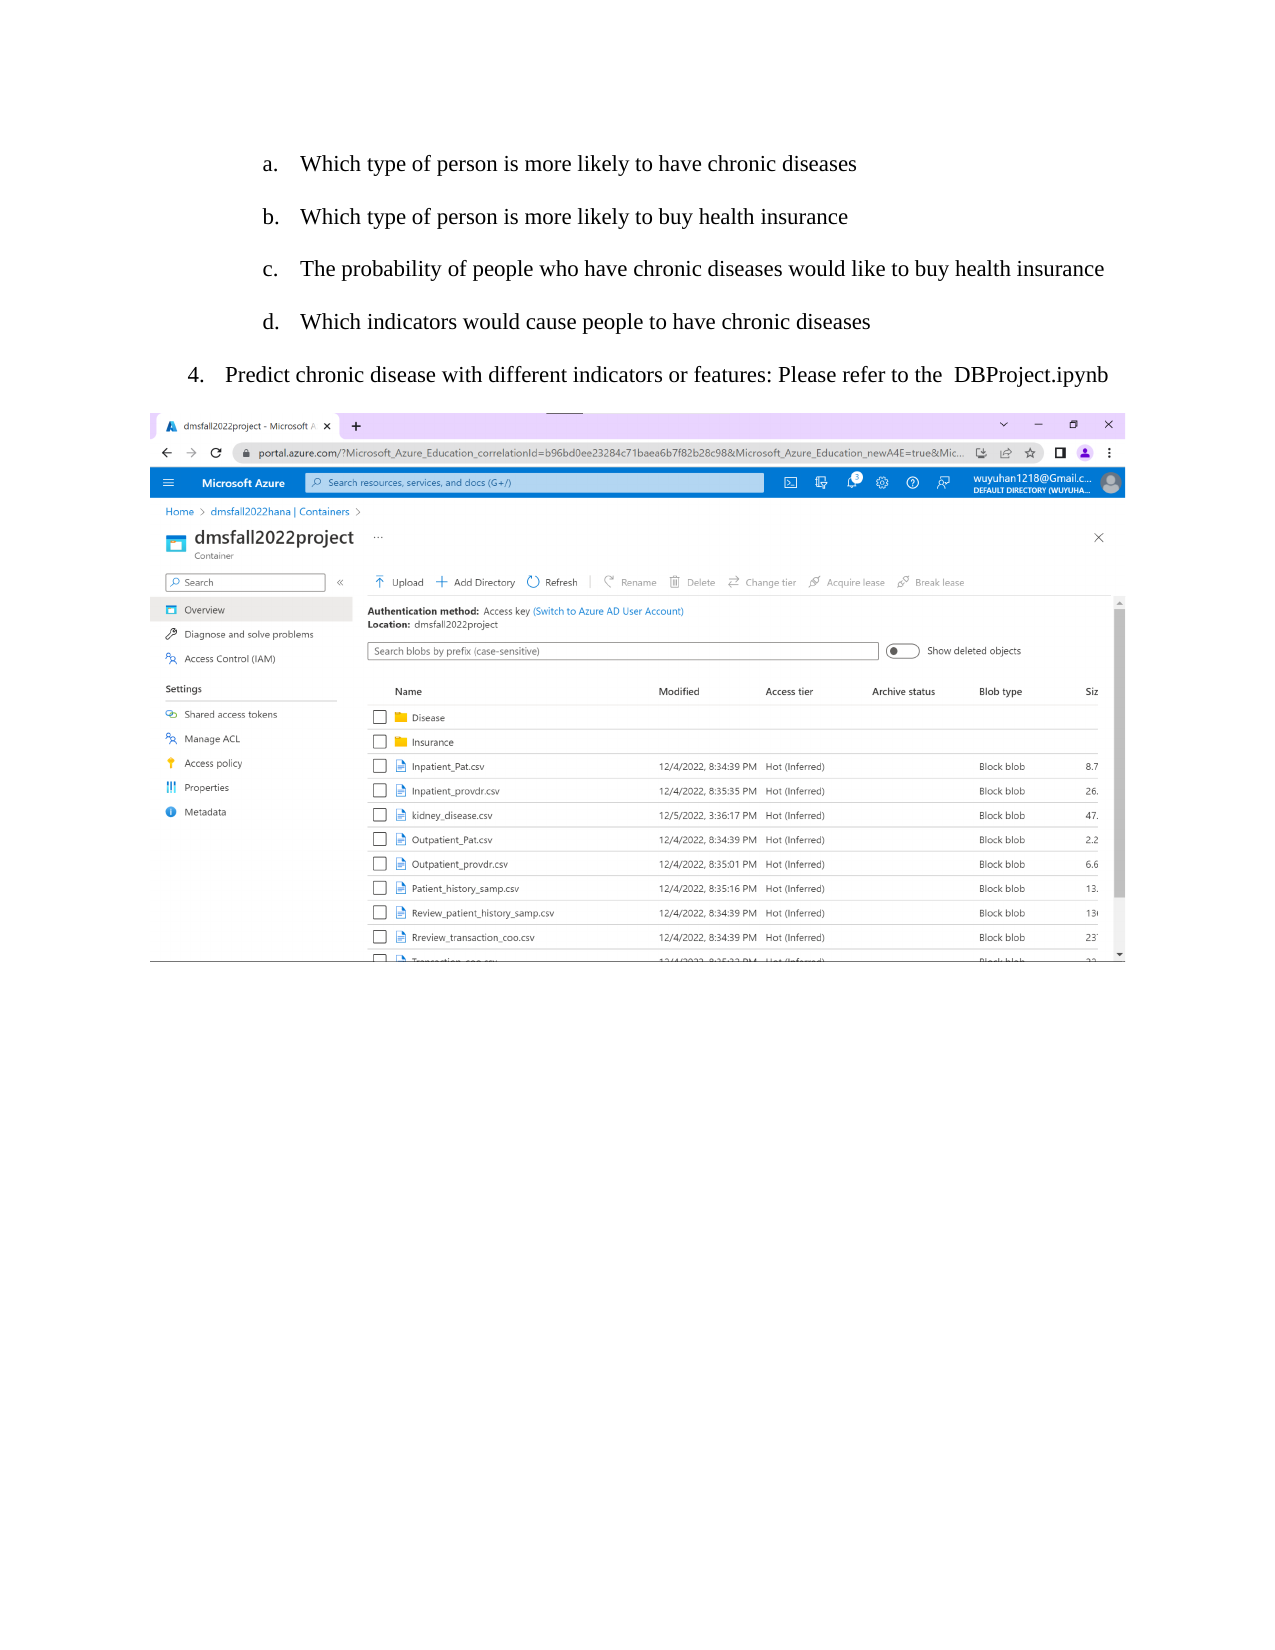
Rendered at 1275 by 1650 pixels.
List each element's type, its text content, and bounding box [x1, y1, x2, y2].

list Predict chronic disease with different indicators or features: Please refer to the DBProject.ipynb [187, 361, 1125, 387]
list The probability of people who have chronic diseases would like to buy health insurance [262, 255, 1125, 282]
list Which type of person is more likely to buy health insurance [262, 203, 1125, 229]
list Which type of person is more likely to have chronic diseases [262, 150, 1125, 176]
list Which indicators would cause people to have chronic diseases [262, 308, 1125, 334]
picture [150, 413, 1125, 962]
